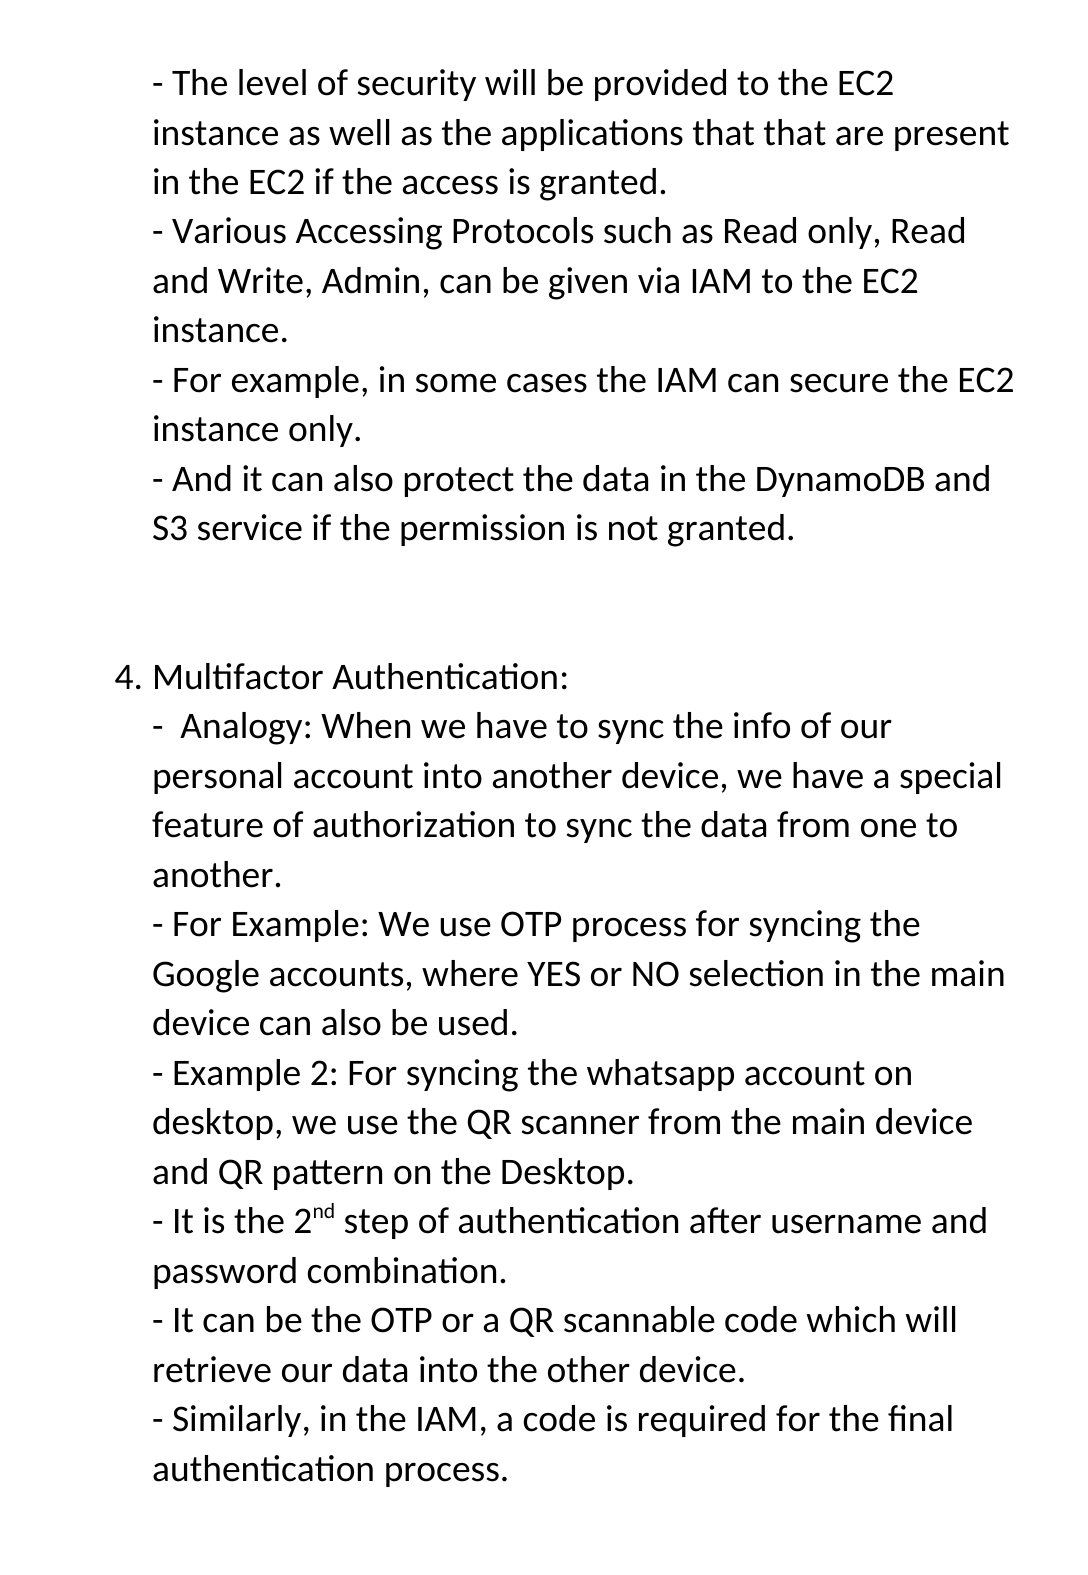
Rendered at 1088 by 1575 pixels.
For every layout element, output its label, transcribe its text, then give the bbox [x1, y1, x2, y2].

list - And it can also protect the data in the DynamoDB and S3 service if the permission is not granted. [152, 455, 1028, 550]
list - Similarly, in the IAM, a code is required for the final authentication process. [152, 1395, 1028, 1490]
list - It is the 2nd step of authentication after username and password combination. [152, 1197, 1028, 1292]
list - For example, in some cases the IAM can secure the EC2 instance only. [152, 356, 1028, 451]
list - Example 2: For syncing the whatsapp account on desktop, we use the QR scanner from the main device and QR pattern on the Desktop. [152, 1049, 1028, 1193]
list - The level of security will be provided to the EC2 instance as well as the applications that that are present in the EC2 if the access is granted. [152, 59, 1028, 204]
list - Analogy: When we have to sync the info of our personal account into another device, we have a special feature of authorization to sync the data from one to another. [152, 702, 1028, 897]
list - It can be the OTP or a QR scannable code which will retrieve our data into the other device. [152, 1296, 1028, 1391]
list - Various Accessing Protocols such as Read only, Read and Write, Admin, can be given via IAM to the EC2 instance. [152, 207, 1028, 352]
list - For Example: We use OTP process for syncing the Google accounts, where YES or NO selection in the main device can also be used. [152, 900, 1028, 1045]
list Multifactor Authentication: [114, 653, 1028, 699]
